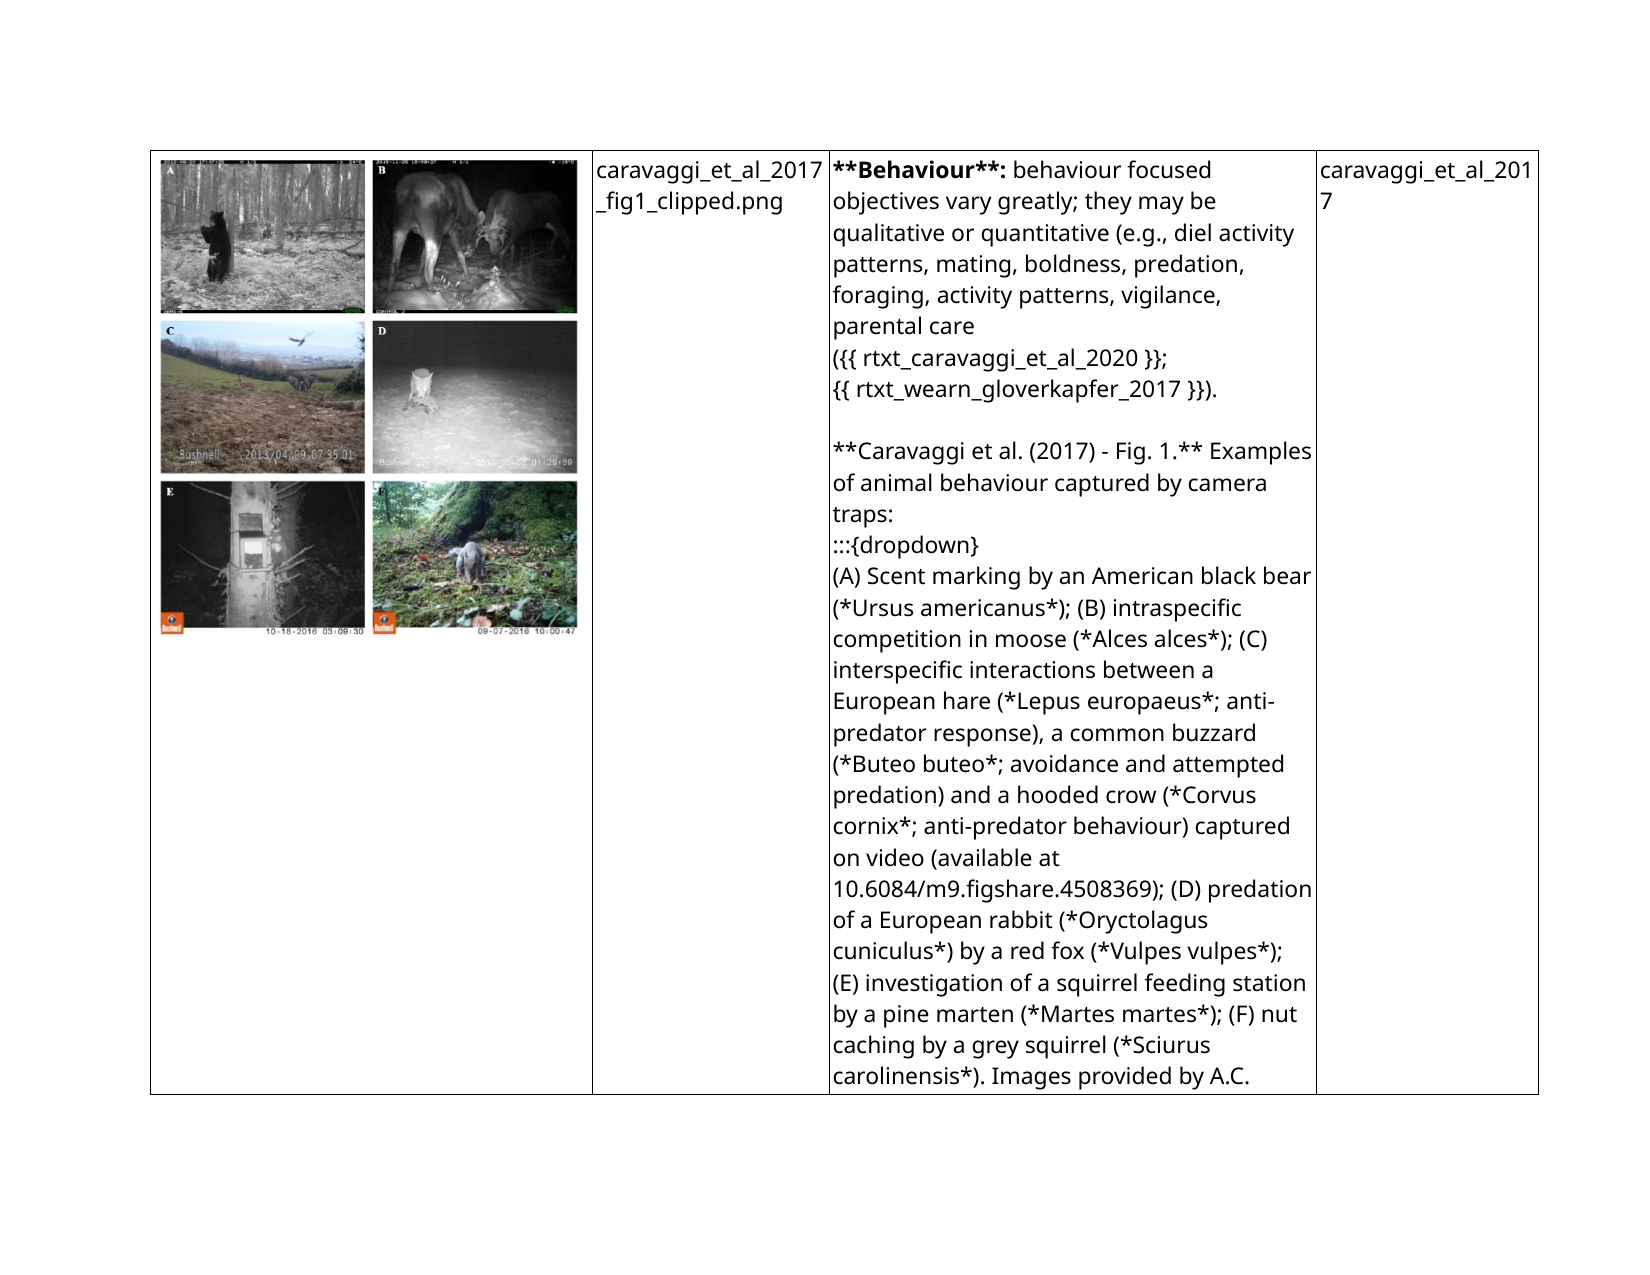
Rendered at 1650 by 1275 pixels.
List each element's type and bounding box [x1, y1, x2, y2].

picture [153, 153, 590, 640]
table_cell [1317, 151, 1538, 1094]
table_cell [593, 151, 829, 1094]
table_cell [830, 151, 1316, 1094]
table_cell [151, 151, 592, 1094]
